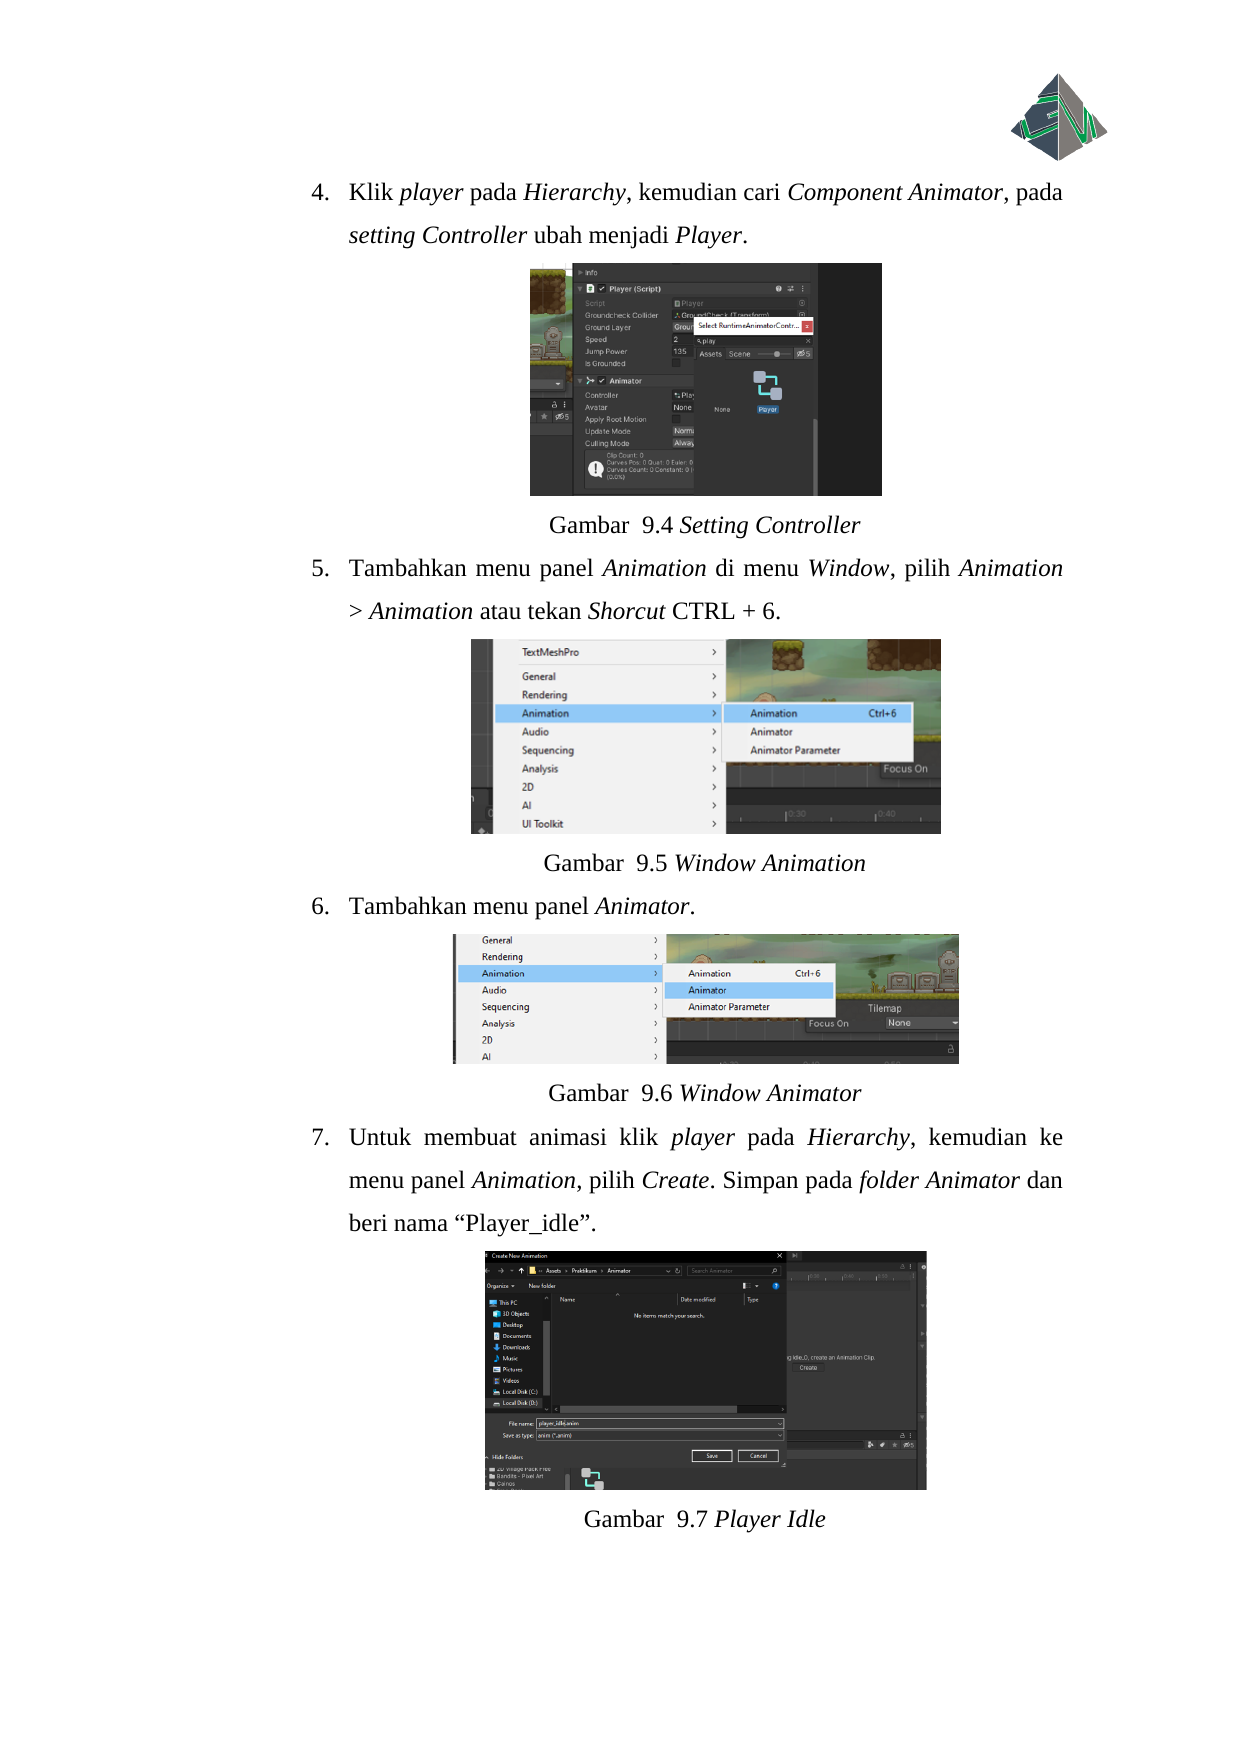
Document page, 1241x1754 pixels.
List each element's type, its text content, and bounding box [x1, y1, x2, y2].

picture [530, 263, 882, 496]
subtitle 9.6 Window Animator [349, 1078, 1063, 1107]
list Tambahkan menu panel Animation di menu Window, pilih Animation > Animation atau tekan Shorcut CTRL + 6. [311, 553, 1063, 625]
subtitle 9.5 Window Animation [349, 848, 1063, 877]
list Untuk membuat animasi klik player pada Hierarchy, kemudian ke menu panel Animation, pilih Create. Simpan pada folder Animator dan beri nama “Player_idle”. [311, 1122, 1063, 1237]
subtitle 9.7 Player Idle [349, 1504, 1063, 1533]
picture [471, 639, 941, 834]
picture [485, 1251, 927, 1490]
subtitle 9.4 Setting Controller [349, 510, 1063, 539]
list Tambahkan menu panel Animator. [311, 891, 1063, 920]
picture [452, 934, 959, 1064]
list Klik player pada Hierarchy, kemudian cari Component Animator, pada setting Controller ubah menjadi Player. [311, 177, 1063, 249]
picture [1010, 73, 1108, 161]
